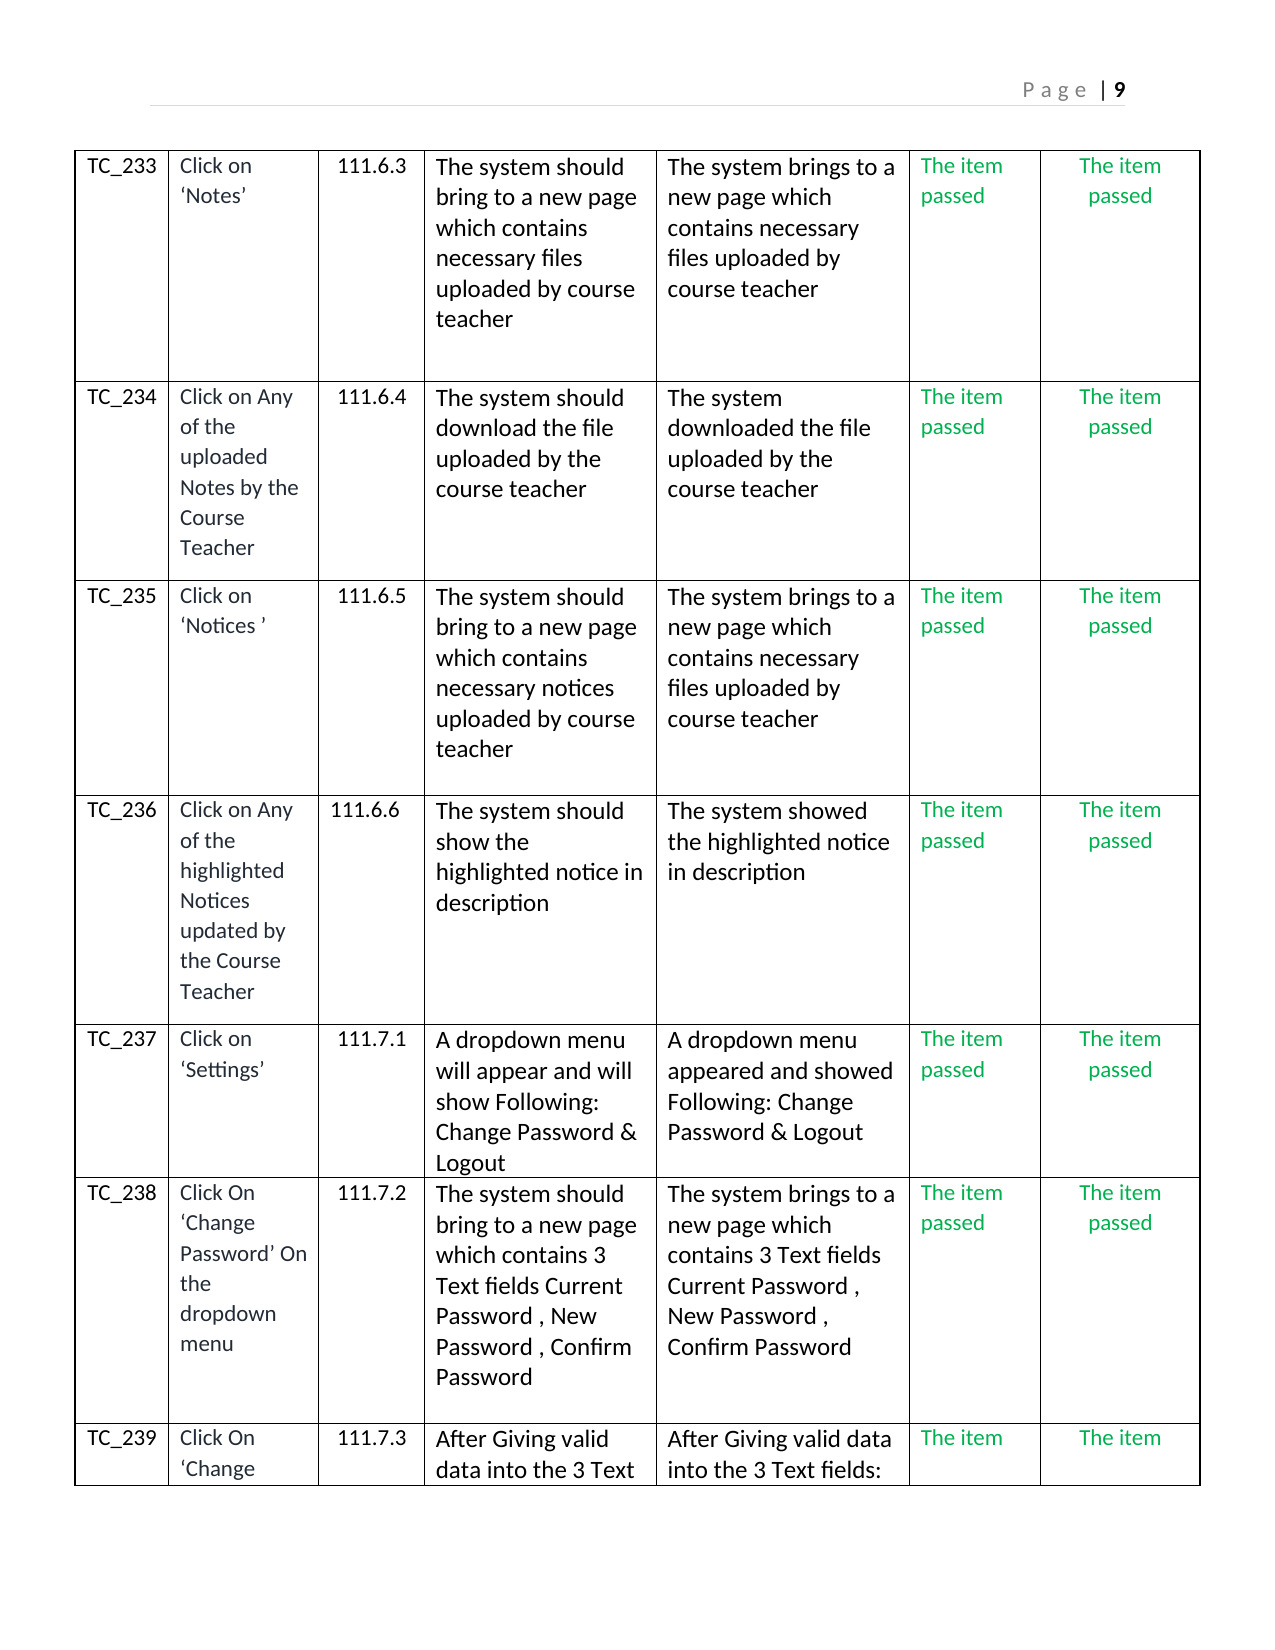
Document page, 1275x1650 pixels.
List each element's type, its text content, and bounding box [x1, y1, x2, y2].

table_cell 111.7.2 [319, 1178, 424, 1422]
table_cell 111.6.6 [319, 796, 424, 1023]
table_cell 111.7.1 [319, 1025, 424, 1177]
table_cell The system should bring to a new page which contains necessary notices uploaded by course teacher [425, 581, 656, 794]
table_cell The item passed [910, 151, 1040, 381]
table_cell The item passed [910, 1178, 1040, 1422]
table_cell The system should download the file uploaded by the course teacher [425, 382, 656, 580]
table_cell TC_235 [76, 581, 168, 794]
table_cell TC_233 [76, 151, 168, 381]
table_cell The item passed [1041, 581, 1199, 794]
table_cell The item passed [910, 581, 1040, 794]
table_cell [657, 1424, 909, 1484]
table_cell TC_236 [76, 796, 168, 1023]
table_cell TC_238 [76, 1178, 168, 1422]
table_cell The system should bring to a new page which contains 3 Text fields Current Password , New Password , Confirm Password [425, 1178, 656, 1422]
table_cell Click on ‘Notes’ [169, 151, 318, 381]
table_cell Click on ‘Notices ’ [169, 581, 318, 794]
table_cell The item passed [1041, 151, 1199, 381]
table_cell A dropdown menu will appear and will show Following: Change Password & Logout [425, 1025, 656, 1177]
table_cell 111.6.4 [319, 382, 424, 580]
table_cell The item passed [1041, 1178, 1199, 1422]
table_cell TC_239 [76, 1424, 168, 1484]
table_cell The system should show the highlighted notice in description [425, 796, 656, 1023]
table_cell The system brings to a new page which contains necessary files uploaded by course teacher [657, 151, 909, 381]
table_cell The item passed [1041, 796, 1199, 1023]
table_cell The item passed [910, 1025, 1040, 1177]
table_cell TC_234 [76, 382, 168, 580]
table_cell TC_237 [76, 1025, 168, 1177]
table_cell A dropdown menu appeared and showed Following: Change Password & Logout [657, 1025, 909, 1177]
table_cell 111.6.3 [319, 151, 424, 381]
table_cell 111.7.3 [319, 1424, 424, 1484]
table_cell Click on Any of the highlighted Notices updated by the Course Teacher [169, 796, 318, 1023]
table_cell The system downloaded the file uploaded by the course teacher [657, 382, 909, 580]
table_cell Click on Any of the uploaded Notes by the Course Teacher [169, 382, 318, 580]
table_cell The item passed [910, 382, 1040, 580]
table_cell The system showed the highlighted notice in description [657, 796, 909, 1023]
table_cell The system brings to a new page which contains necessary files uploaded by course teacher [657, 581, 909, 794]
table_cell The system should bring to a new page which contains necessary files uploaded by course teacher [425, 151, 656, 381]
table_cell Click On ‘Change Password’ On the dropdown menu [169, 1178, 318, 1422]
table_cell 111.6.5 [319, 581, 424, 794]
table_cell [169, 1424, 318, 1484]
table_cell The item passed [1041, 382, 1199, 580]
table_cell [425, 1424, 656, 1484]
table_cell The item passed [910, 1424, 1040, 1484]
table_cell The system brings to a new page which contains 3 Text fields Current Password , New Password , Confirm Password [657, 1178, 909, 1422]
table_cell The item passed [910, 796, 1040, 1023]
table_cell The item passed [1041, 1424, 1199, 1484]
table_cell Click on ‘Settings’ [169, 1025, 318, 1177]
table_cell The item passed [1041, 1025, 1199, 1177]
